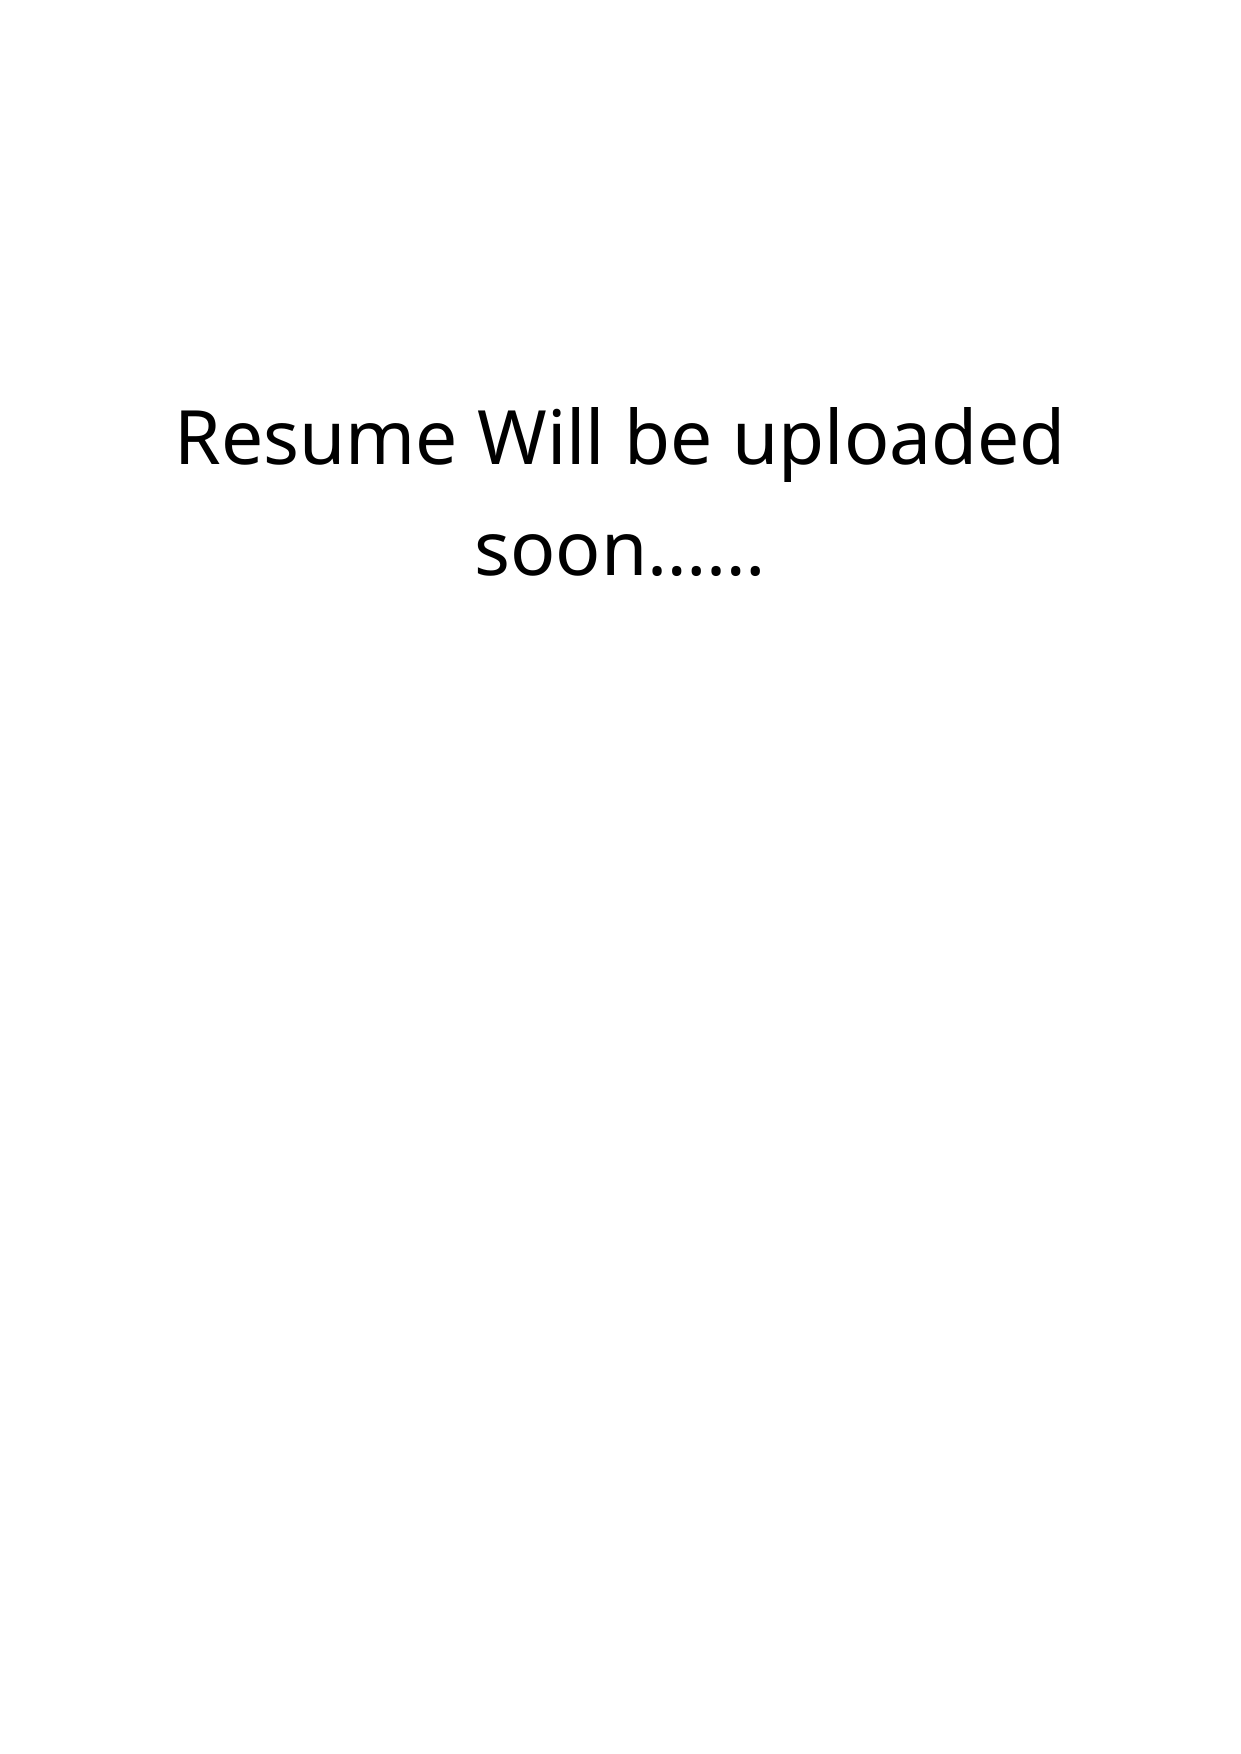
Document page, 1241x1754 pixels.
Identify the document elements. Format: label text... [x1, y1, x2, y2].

text Resume Will be uploaded soon…… [150, 384, 1090, 597]
